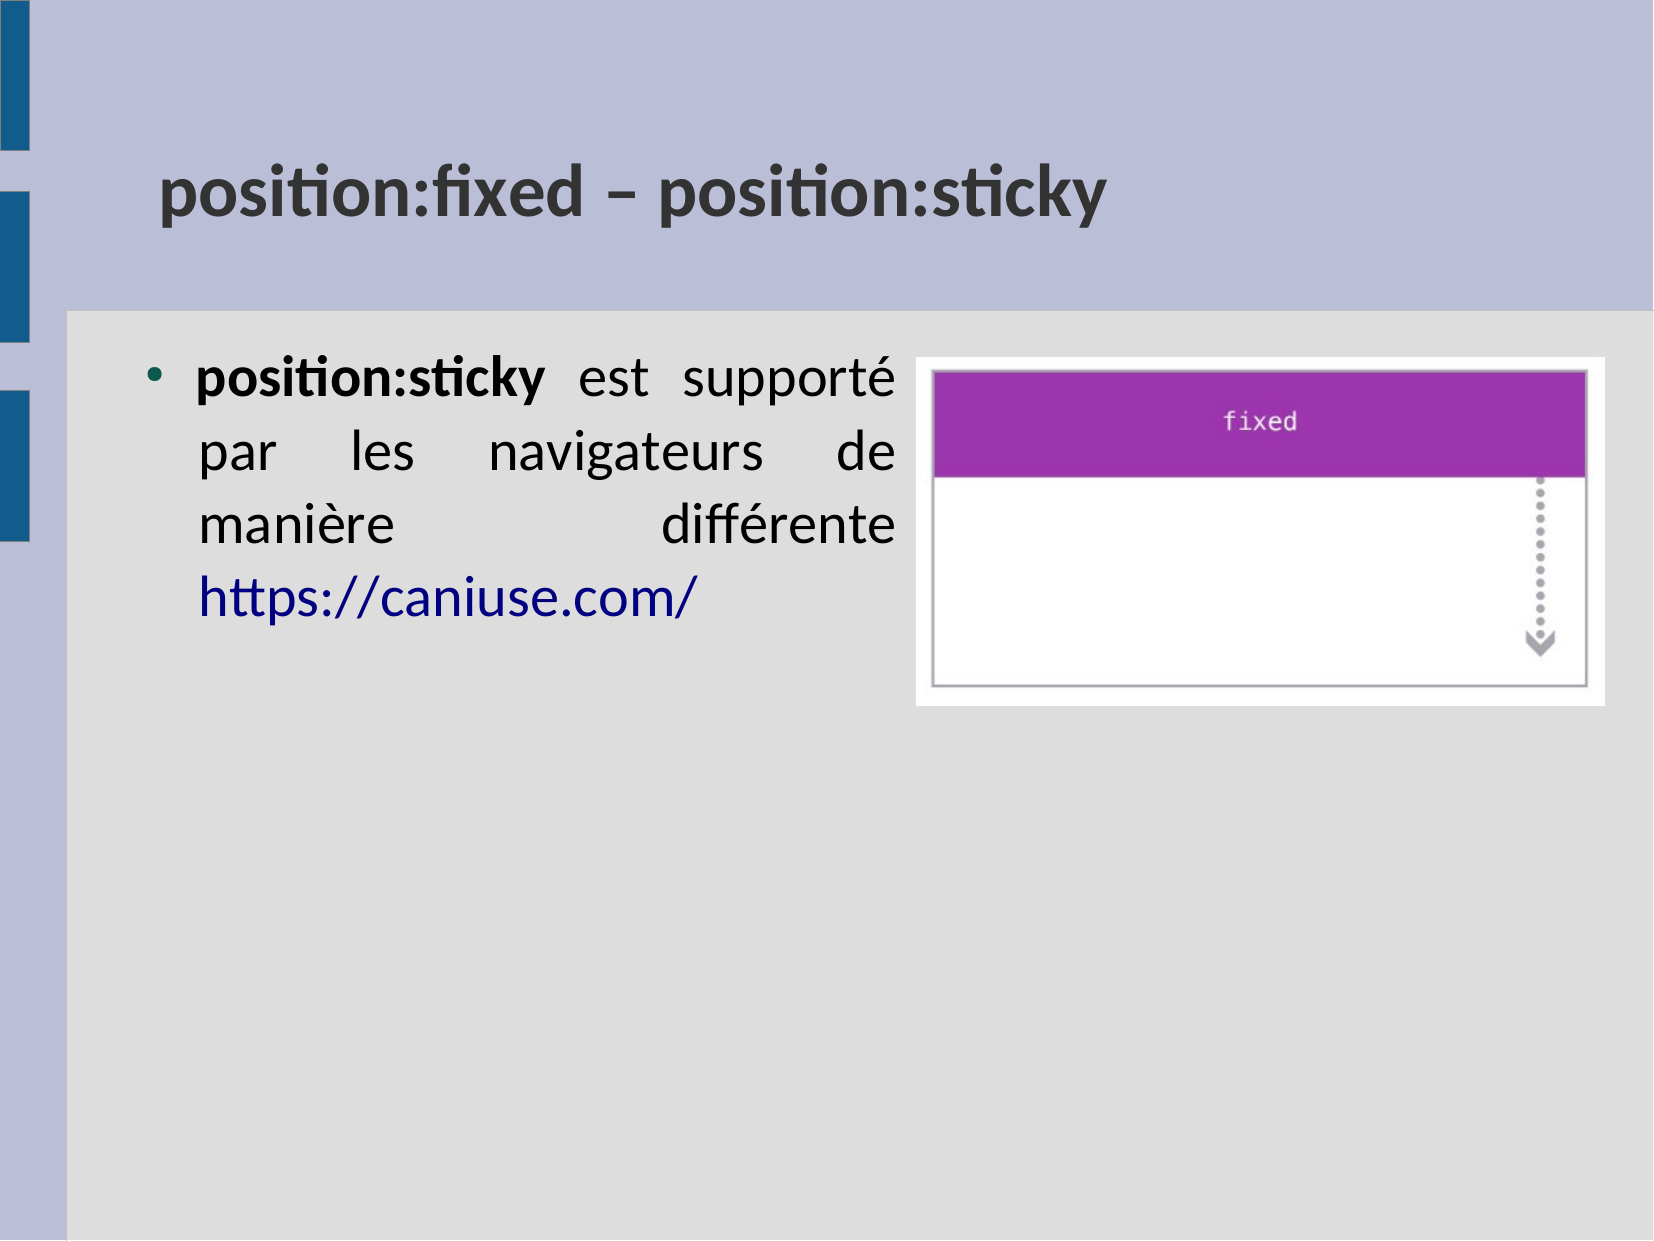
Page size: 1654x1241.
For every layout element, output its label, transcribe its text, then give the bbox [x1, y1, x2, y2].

picture [915, 357, 1605, 706]
text ● position:sticky est supporté par les navigateurs de manière différente https://caniuse.com/ [145, 340, 1569, 631]
subtitle position:fixed – position:sticky [158, 143, 1604, 235]
